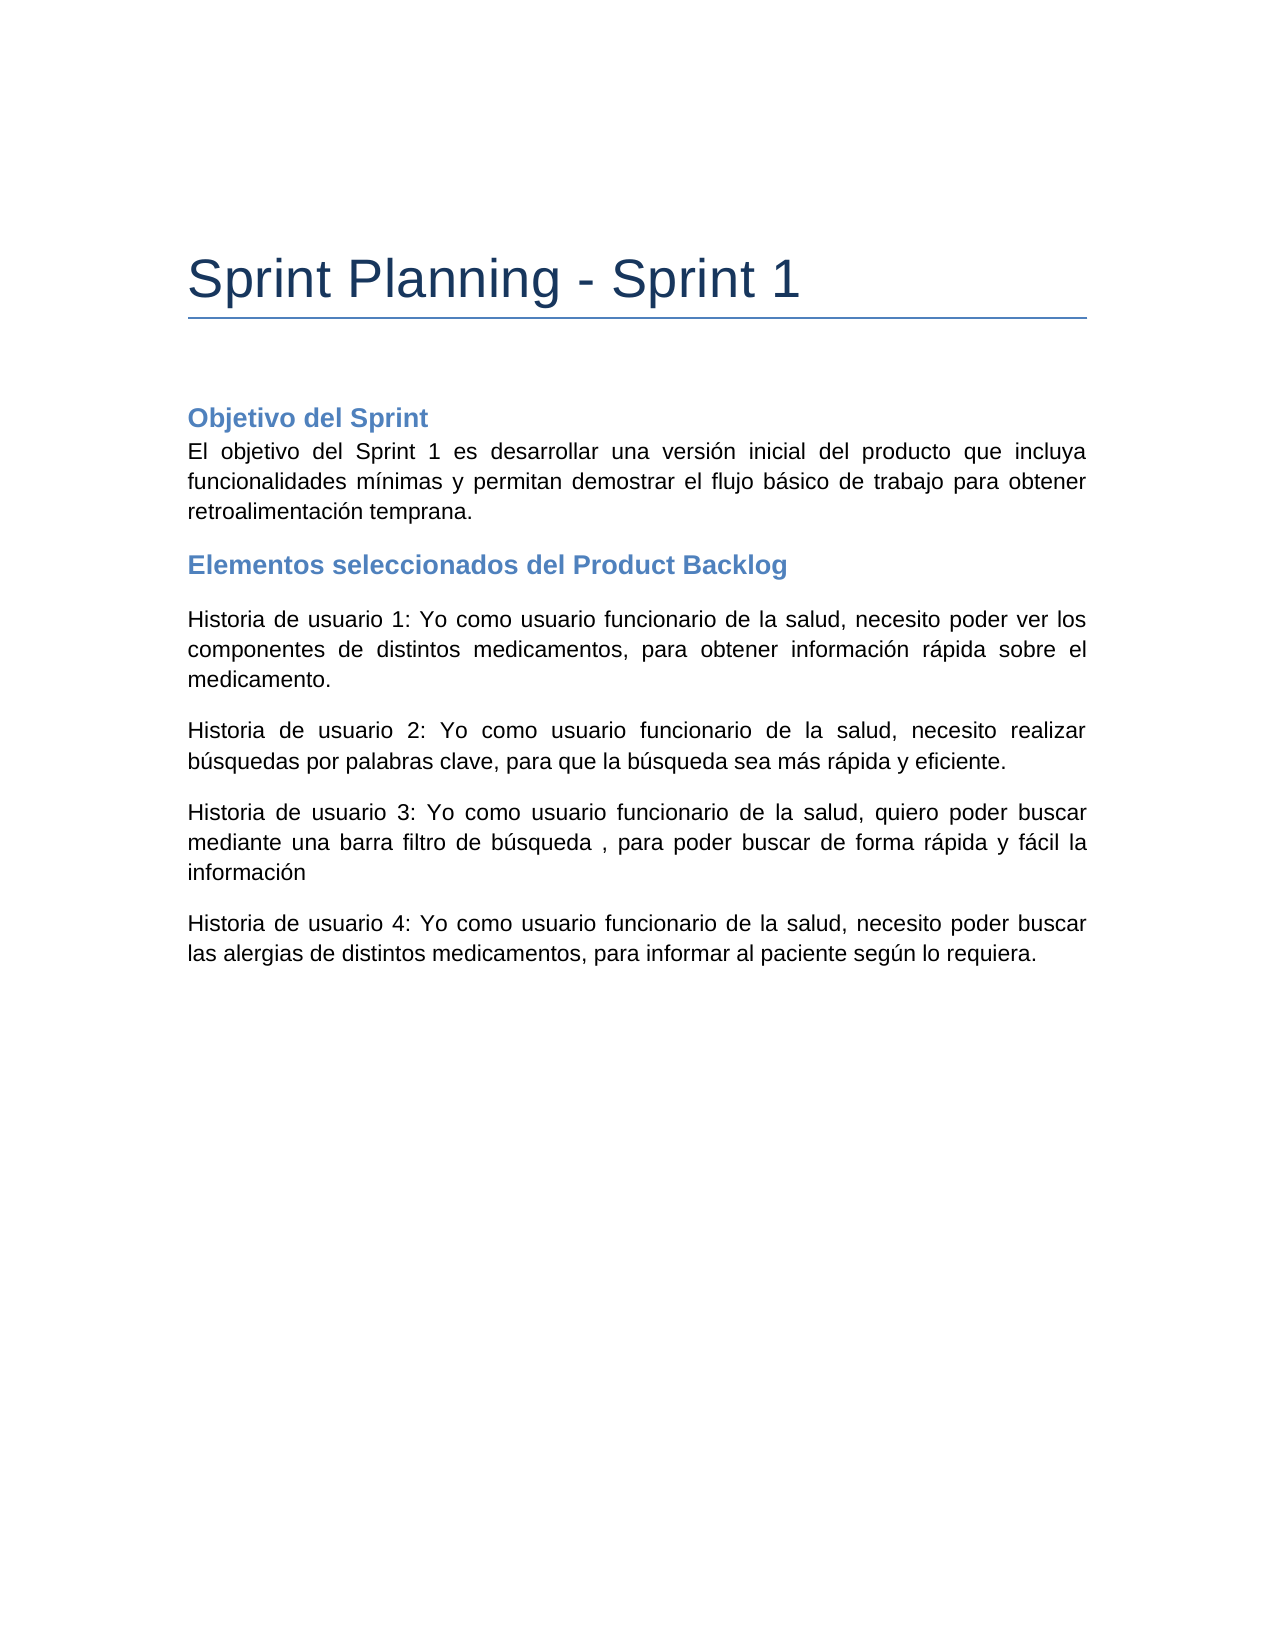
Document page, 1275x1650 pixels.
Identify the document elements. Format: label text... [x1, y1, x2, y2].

subtitle Elementos seleccionados del Product Backlog [187, 549, 1087, 581]
text El objetivo del Sprint 1 es desarrollar una versión inicial del producto que incluya funcionalidades mínimas y permitan demostrar el flujo básico de trabajo para obtener retroalimentación temprana. [187, 438, 1087, 524]
subtitle Objetivo del Sprint [187, 402, 1087, 433]
title Sprint Planning - Sprint 1 [187, 247, 1087, 319]
subtitle Historia de usuario 1: Yo como usuario funcionario de la salud, necesito poder ver los componentes de distintos medicamentos, para obtener información rápida sobre el medicamento. [187, 606, 1087, 693]
subtitle Historia de usuario 2: Yo como usuario funcionario de la salud, necesito realizar búsquedas por palabras clave, para que la búsqueda sea más rápida y eficiente. [187, 717, 1087, 774]
subtitle Historia de usuario 4: Yo como usuario funcionario de la salud, necesito poder buscar las alergias de distintos medicamentos, para informar al paciente según lo requiera. [187, 910, 1087, 967]
subtitle Historia de usuario 3: Yo como usuario funcionario de la salud, quiero poder buscar mediante una barra filtro de búsqueda , para poder buscar de forma rápida y fácil la información [187, 799, 1087, 886]
